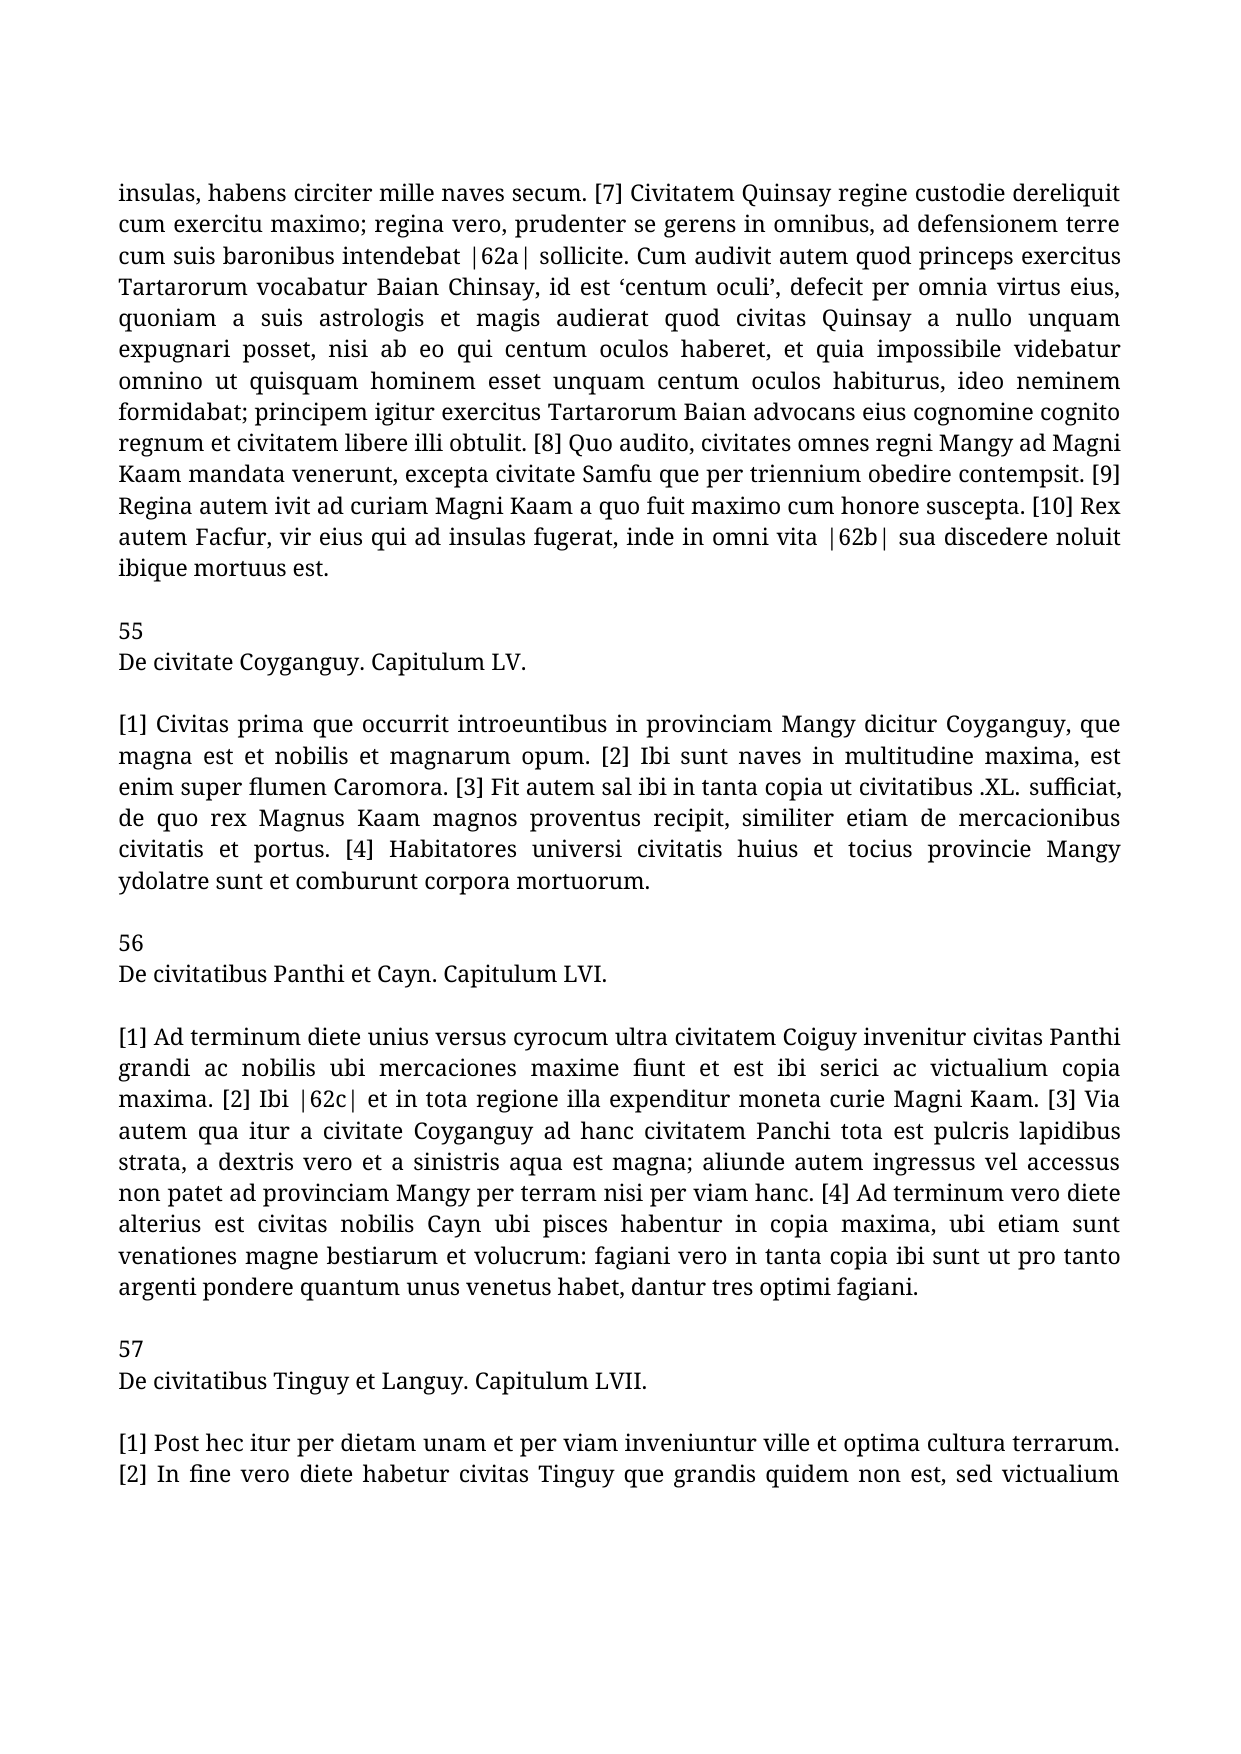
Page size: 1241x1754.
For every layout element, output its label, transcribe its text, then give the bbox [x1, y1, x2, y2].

text [1] Ad terminum diete unius versus cyrocum ultra civitatem Coiguy invenitur civitas Panthi grandi ac nobilis ubi mercaciones maxime fiunt et est ibi serici ac victualium copia maxima. [2] Ibi |62c| et in tota regione illa expenditur moneta curie Magni Kaam. [3] Via autem qua itur a civitate Coyganguy ad hanc civitatem Panchi tota est pulcris lapidibus strata, a dextris vero et a sinistris aqua est magna; aliunde autem ingressus vel accessus non patet ad provinciam Mangy per terram nisi per viam hanc. [4] Ad terminum vero diete alterius est civitas nobilis Cayn ubi pisces habentur in copia maxima, ubi etiam sunt venationes magne bestiarum et volucrum: fagiani vero in tanta copia ibi sunt ut pro tanto argenti pondere quantum unus venetus habet, dantur tres optimi fagiani. [118, 1021, 1122, 1302]
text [118, 177, 1122, 583]
text 55 [118, 615, 1122, 646]
text [1] Civitas prima que occurrit introeuntibus in provinciam Mangy dicitur Coyganguy, que magna est et nobilis et magnarum opum. [2] Ibi sunt naves in multitudine maxima, est enim super flumen Caromora. [3] Fit autem sal ibi in tanta copia ut civitatibus .XL. sufficiat, de quo rex Magnus Kaam magnos proventus recipit, similiter etiam de mercacionibus civitatis et portus. [4] Habitatores universi civitatis huius et tocius provincie Mangy ydolatre sunt et comburunt corpora mortuorum. [118, 708, 1122, 896]
text 56 [118, 927, 1122, 958]
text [118, 1427, 1122, 1490]
text De civitatibus Tinguy et Languy. Capitulum LVII. [118, 1365, 1122, 1396]
text De civitatibus Panthi et Cayn. Capitulum LVI. [118, 958, 1122, 990]
text 57 [118, 1333, 1122, 1365]
text De civitate Coyganguy. Capitulum LV. [118, 646, 1122, 677]
